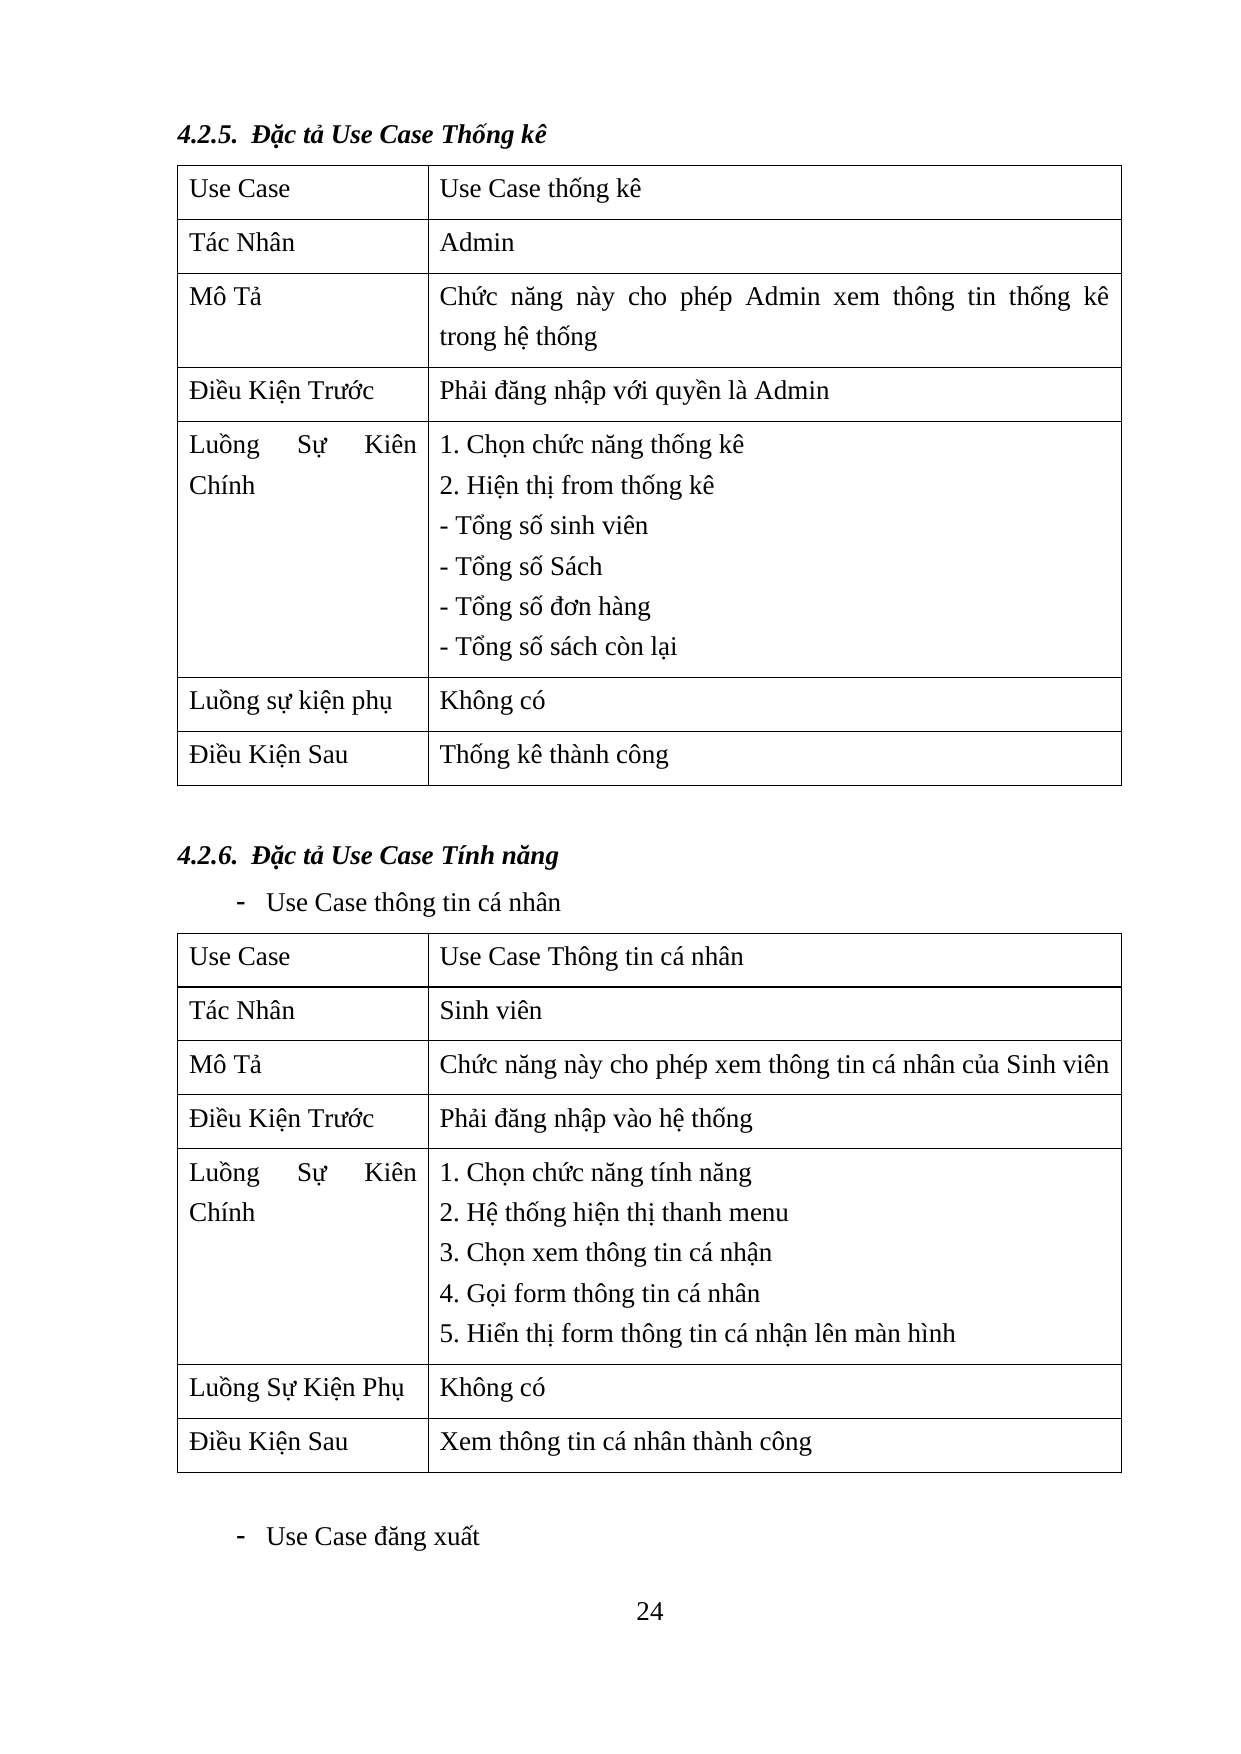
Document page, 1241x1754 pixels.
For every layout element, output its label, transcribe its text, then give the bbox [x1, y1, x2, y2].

table_cell Luồng Sự Kiên Chính [178, 1149, 428, 1364]
subtitle Đặc tả Use Case Thống kê [177, 118, 1122, 149]
table_cell Mô Tả [178, 274, 428, 367]
table_cell Admin [429, 220, 1121, 273]
table_cell Phải đăng nhập vào hệ thống [429, 1095, 1121, 1148]
table_cell Điều Kiện Trước [178, 1095, 428, 1148]
table_cell 1. Chọn chức năng tính năng 2. Hệ thống hiện thị thanh menu 3. Chọn xem thông tin cá nhận 4. Gọi form thông tin cá nhân 5. Hiển thị form thông tin cá nhận lên màn hình [429, 1149, 1121, 1364]
table_cell Không có [429, 1365, 1121, 1418]
table_header Use Case thống kê [429, 166, 1121, 219]
table_cell Luồng sự kiện phụ [178, 678, 428, 731]
table_cell 1. Chọn chức năng thống kê 2. Hiện thị from thống kê - Tổng số sinh viên - Tổng số Sách - Tổng số đơn hàng - Tổng số sách còn lại [429, 422, 1121, 677]
table_cell Điều Kiện Sau [178, 732, 428, 785]
table_cell Mô Tả [178, 1041, 428, 1094]
table_header Use Case [178, 934, 428, 986]
text Use Case thông tin cá nhân [236, 886, 1122, 917]
table_cell Điều Kiện Sau [178, 1419, 428, 1472]
table_header Use Case Thông tin cá nhân [429, 934, 1121, 986]
table_cell Chức năng này cho phép Admin xem thông tin thống kê trong hệ thống [429, 274, 1121, 367]
table_cell Tác Nhân [178, 988, 428, 1040]
table_cell Thống kê thành công [429, 732, 1121, 785]
table_cell Sinh viên [429, 988, 1121, 1040]
table_cell Điều Kiện Trước [178, 368, 428, 421]
table_cell Không có [429, 678, 1121, 731]
text Use Case đăng xuất [236, 1519, 1122, 1551]
table_header Use Case [178, 166, 428, 219]
table_cell Luồng Sự Kiên Chính [178, 422, 428, 677]
table_cell Luồng Sự Kiện Phụ [178, 1365, 428, 1418]
table_cell Xem thông tin cá nhân thành công [429, 1419, 1121, 1472]
table_cell Chức năng này cho phép xem thông tin cá nhân của Sinh viên [429, 1041, 1121, 1094]
table_cell Tác Nhân [178, 220, 428, 273]
subtitle Đặc tả Use Case Tính năng [177, 839, 1122, 870]
table_cell Phải đăng nhập với quyền là Admin [429, 368, 1121, 421]
